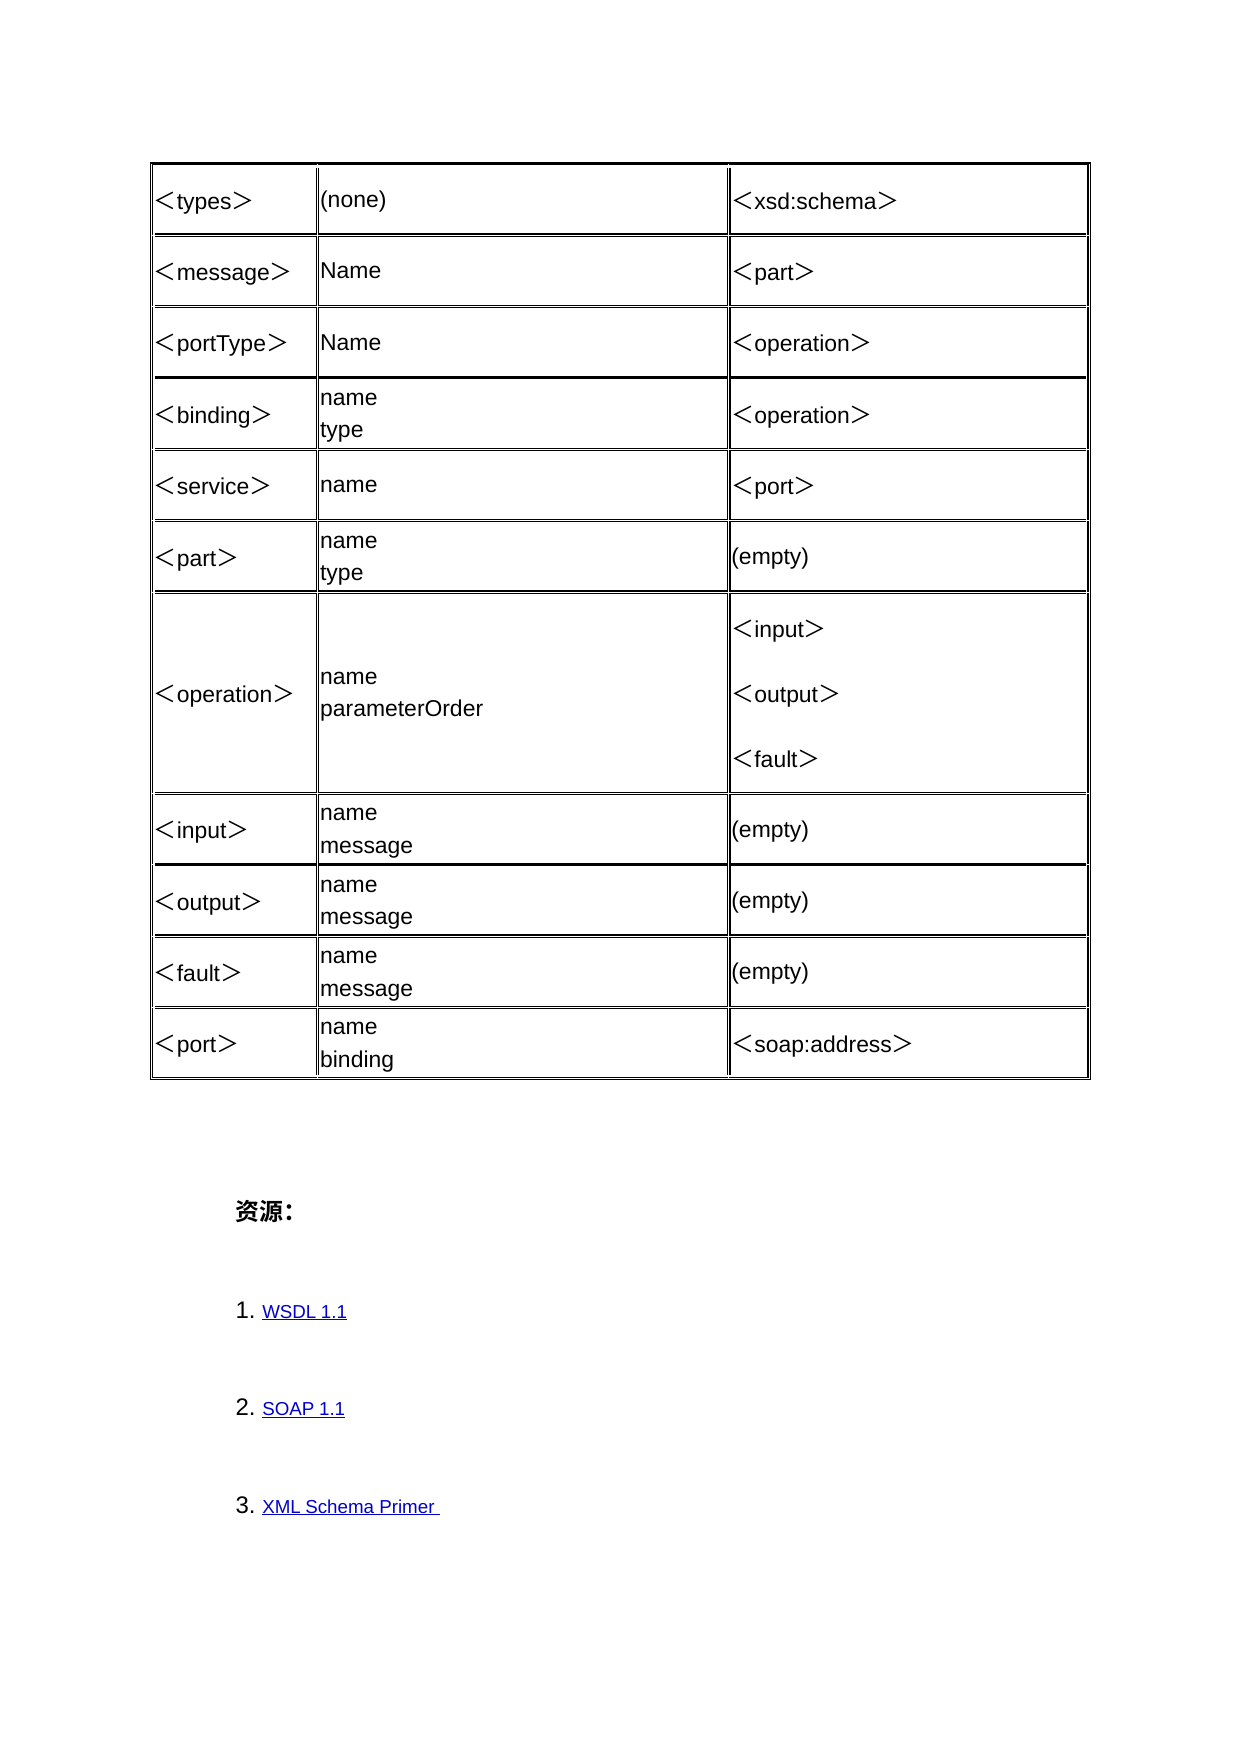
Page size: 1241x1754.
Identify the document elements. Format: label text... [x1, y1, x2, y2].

table_cell ＜fault＞ [153, 934, 316, 1006]
table_cell name message [319, 866, 727, 934]
table_cell ＜types＞ [153, 165, 318, 233]
table_cell name type [319, 379, 727, 447]
table_cell ＜message＞ [153, 233, 316, 305]
table_cell ＜part＞ [731, 233, 1088, 305]
table_cell (empty) [731, 791, 1088, 863]
table_cell ＜port＞ [151, 1006, 318, 1077]
table_cell Name [319, 308, 727, 376]
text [187, 1080, 1053, 1535]
table_cell ＜part＞ [151, 519, 318, 590]
table_cell Name [319, 237, 727, 305]
table_cell ＜operation＞ [153, 590, 316, 791]
table_cell name binding [318, 1006, 729, 1077]
table_cell name parameterOrder [319, 594, 727, 791]
table_cell ＜output＞ [151, 863, 316, 934]
table_cell name message [319, 795, 727, 863]
table_cell ＜portType＞ [151, 305, 318, 376]
table_cell name message [319, 938, 727, 1006]
table_cell ＜port＞ [731, 448, 1088, 519]
table_cell ＜soap:address＞ [729, 1006, 1089, 1077]
table_cell ＜operation＞ [729, 305, 1089, 376]
table_cell ＜operation＞ [731, 376, 1087, 447]
table_cell ＜xsd:schema＞ [729, 165, 1087, 233]
table_cell name type [319, 522, 727, 590]
table_cell ＜binding＞ [153, 376, 316, 447]
table_cell ＜input＞ ＜output＞ ＜fault＞ [731, 590, 1088, 791]
table_cell ＜service＞ [153, 448, 316, 519]
table_cell ＜input＞ [153, 791, 316, 863]
table_cell (empty) [731, 863, 1089, 934]
table_cell (empty) [731, 934, 1088, 1006]
table_cell (empty) [729, 519, 1089, 590]
table_cell (none) [318, 164, 729, 233]
table_cell name [319, 451, 727, 519]
